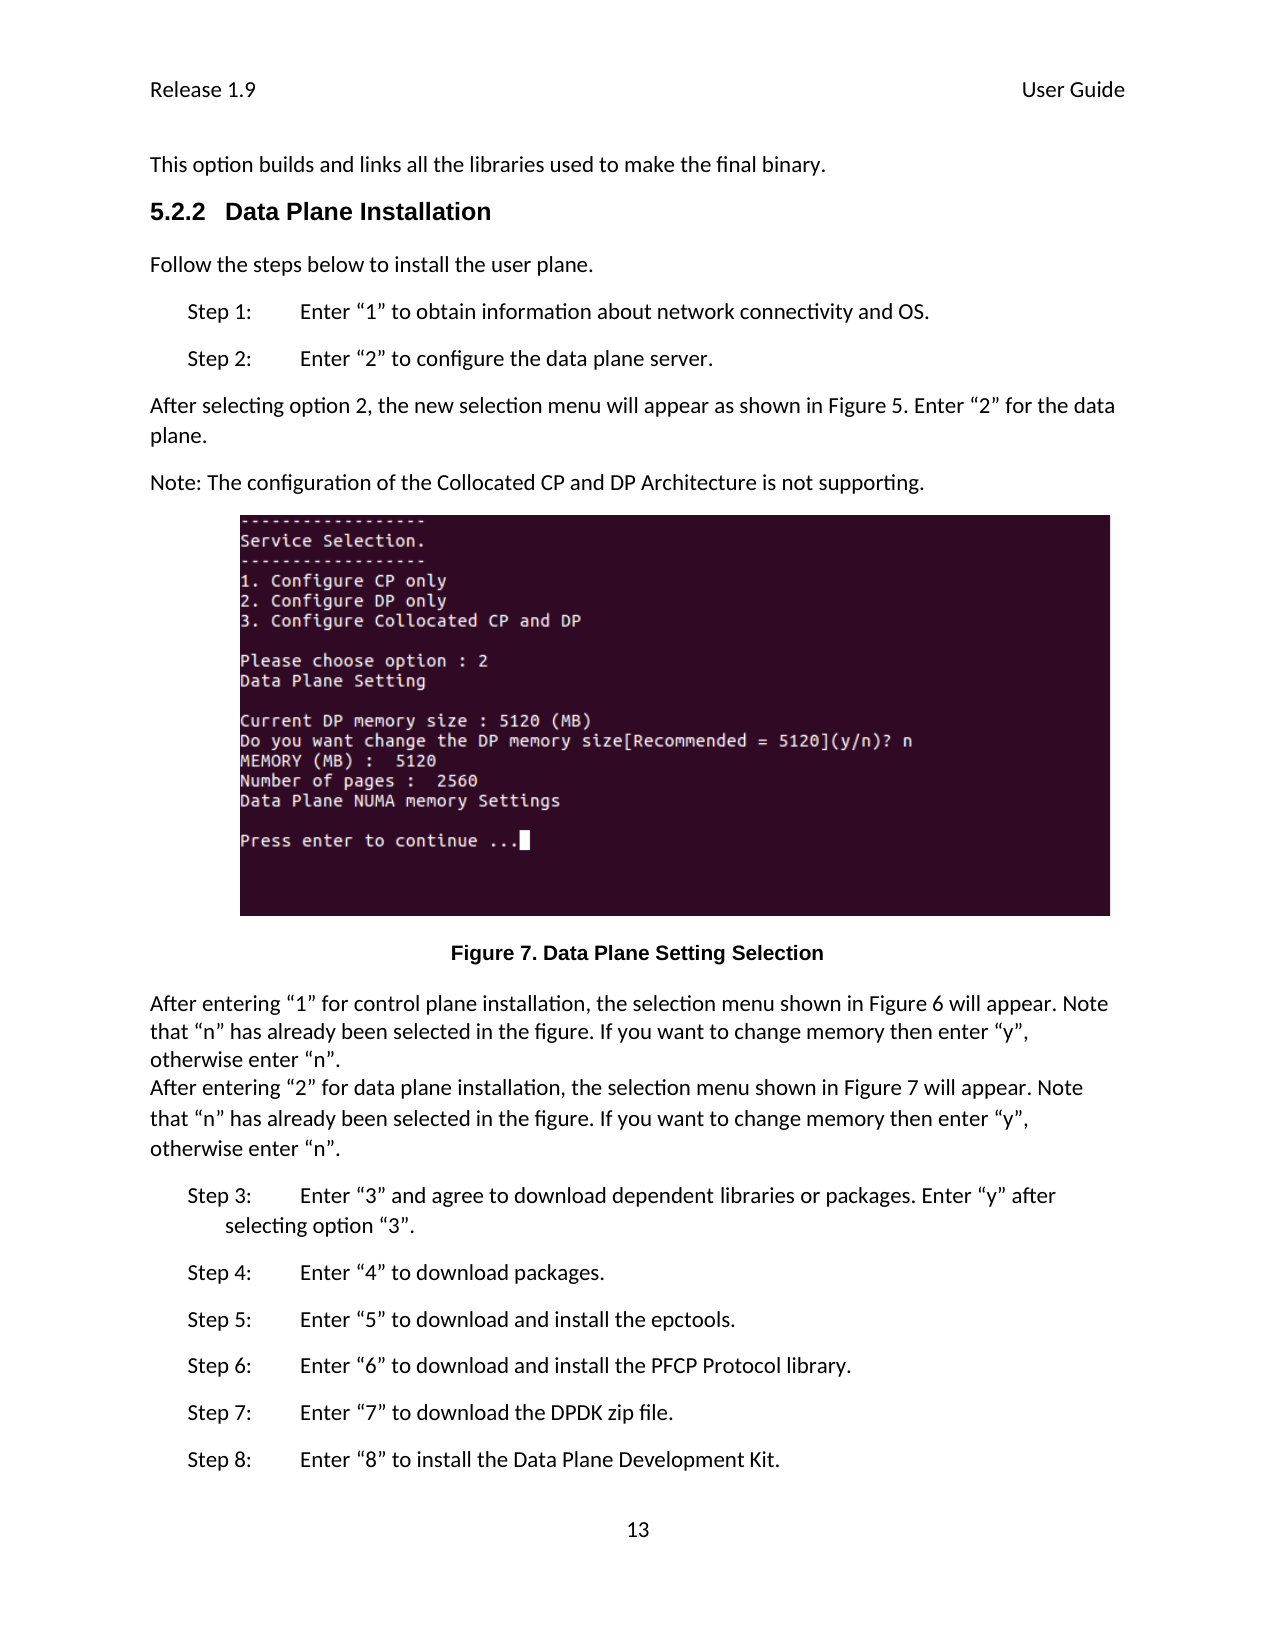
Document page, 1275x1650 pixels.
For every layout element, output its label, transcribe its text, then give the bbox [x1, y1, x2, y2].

text After selecting option 2, the new selection menu will appear as shown in Figure 5. Enter “2” for the data plane. [150, 391, 1125, 449]
text This option builds and links all the libraries used to make the final binary. [150, 150, 1125, 178]
list Enter “1” to obtain information about network connectivity and OS. [187, 297, 1125, 326]
list Enter “5” to download and install the epctools. [187, 1305, 1125, 1333]
list Enter “2” to configure the data plane server. [187, 344, 1125, 372]
list Enter “7” to download the DPDK zip file. [187, 1398, 1125, 1426]
text After entering “1” for control plane installation, the selection menu shown in Figure 6 will appear. Note that “n” has already been selected in the figure. If you want to change memory then enter “y”, otherwise enter “n”. [150, 989, 1125, 1073]
list Enter “3” and agree to download dependent libraries or packages. Enter “y” after selecting option “3”. [187, 1181, 1125, 1239]
text After entering “2” for data plane installation, the selection menu shown in Figure 7 will appear. Note that “n” has already been selected in the figure. If you want to change memory then enter “y”, otherwise enter “n”. [150, 1073, 1125, 1162]
text Note: The configuration of the Collocated CP and DP Architecture is not supporting. [150, 468, 1125, 496]
text Follow the steps below to install the user plane. [150, 251, 1125, 279]
subtitle Data Plane Installation [150, 197, 1125, 226]
list Enter “4” to download packages. [187, 1258, 1125, 1286]
picture [240, 515, 1111, 916]
text Figure 7. Data Plane Setting Selection [150, 940, 1125, 964]
list Enter “6” to download and install the PFCP Protocol library. [187, 1352, 1125, 1379]
list Enter “8” to install the Data Plane Development Kit. [187, 1445, 1125, 1473]
